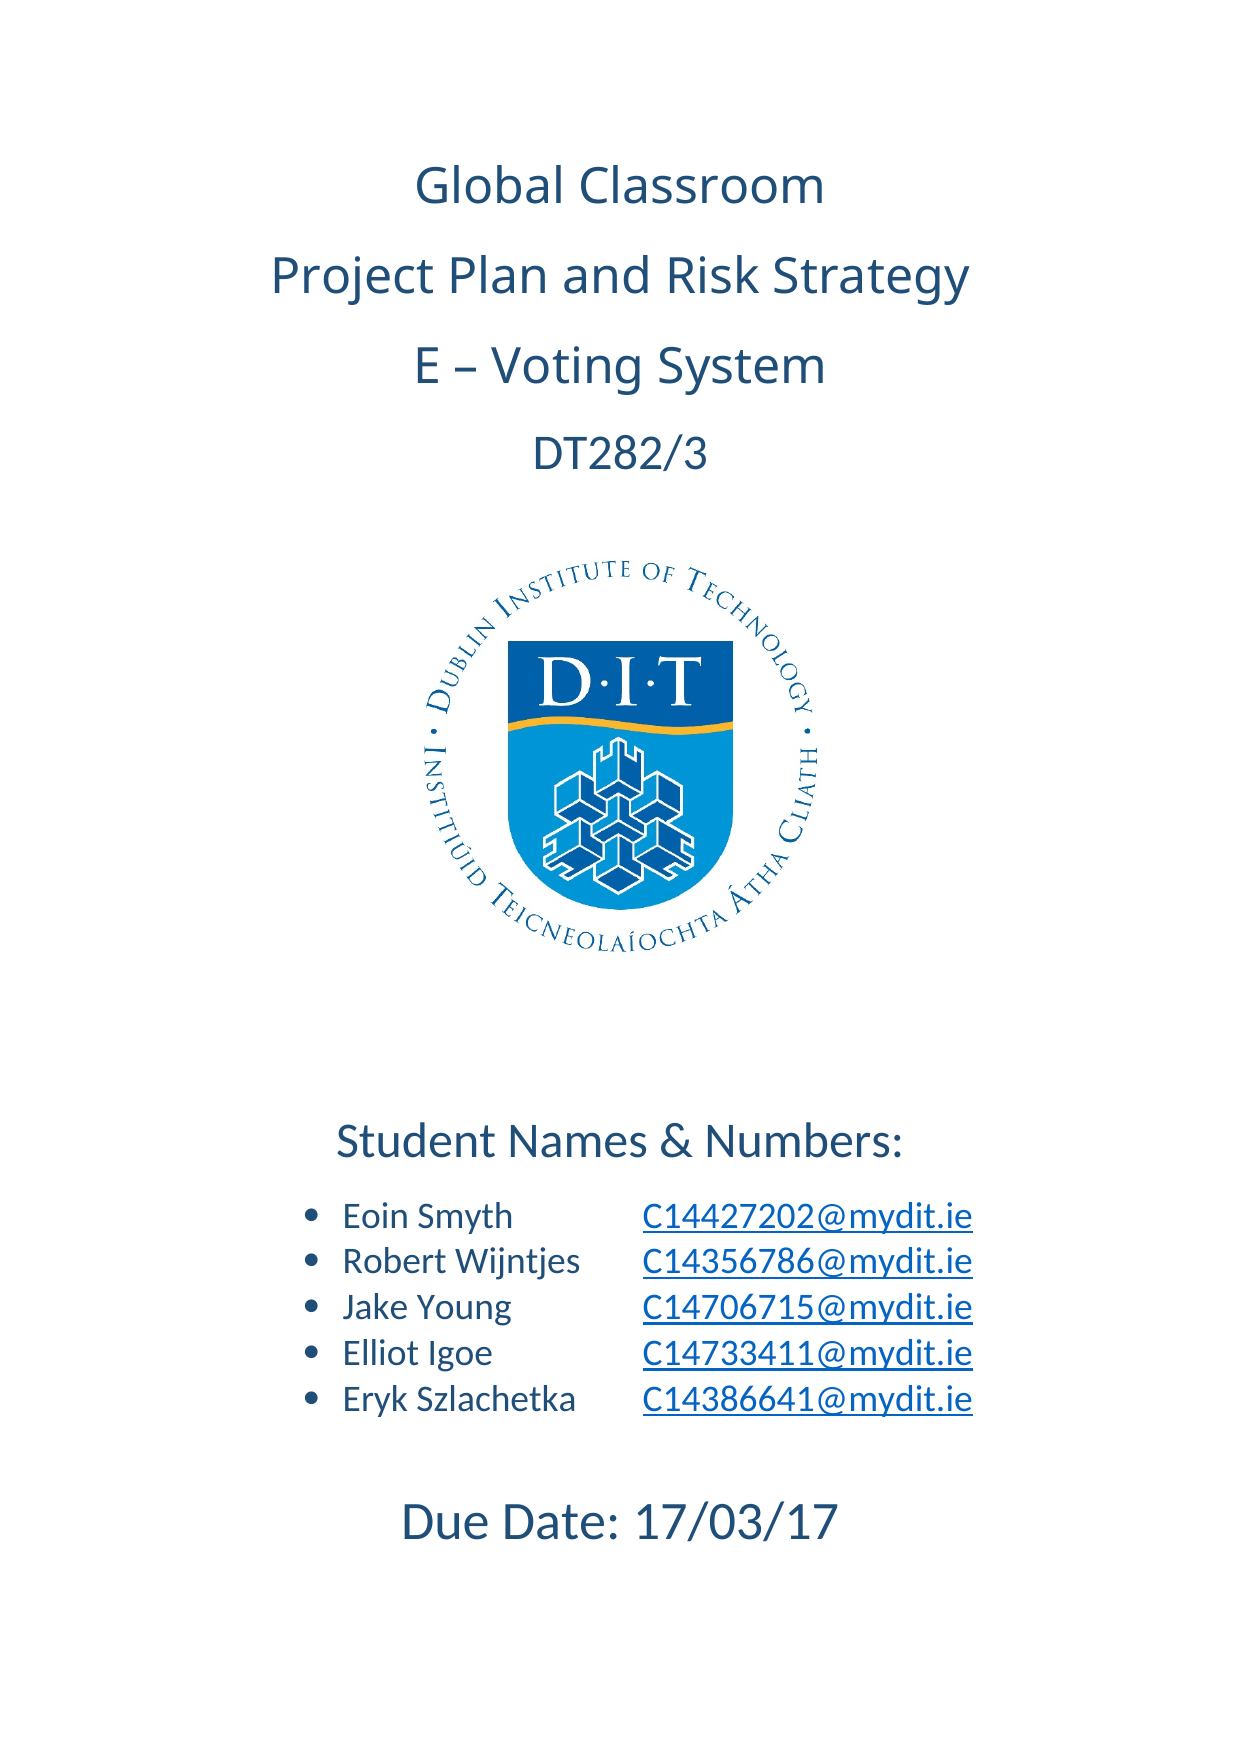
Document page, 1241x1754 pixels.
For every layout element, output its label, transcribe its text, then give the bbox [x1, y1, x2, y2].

text Student Names & Numbers: [150, 1109, 1090, 1170]
text Due Date: 17/03/17 [150, 1487, 1090, 1553]
text Global Classroom [150, 150, 1090, 218]
list Elliot Igoe C14733411@mydit.ie [187, 1329, 1090, 1375]
picture [367, 503, 873, 1008]
list Robert Wijntjes C14356786@mydit.ie [187, 1237, 1090, 1283]
text DT282/3 [150, 421, 1090, 482]
text Project Plan and Risk Strategy [150, 240, 1090, 308]
text E – Voting System [150, 330, 1090, 398]
list Eoin Smyth C14427202@mydit.ie [187, 1192, 1090, 1237]
list Eryk Szlachetka C14386641@mydit.ie [187, 1375, 1090, 1421]
list Jake Young C14706715@mydit.ie [187, 1283, 1090, 1329]
